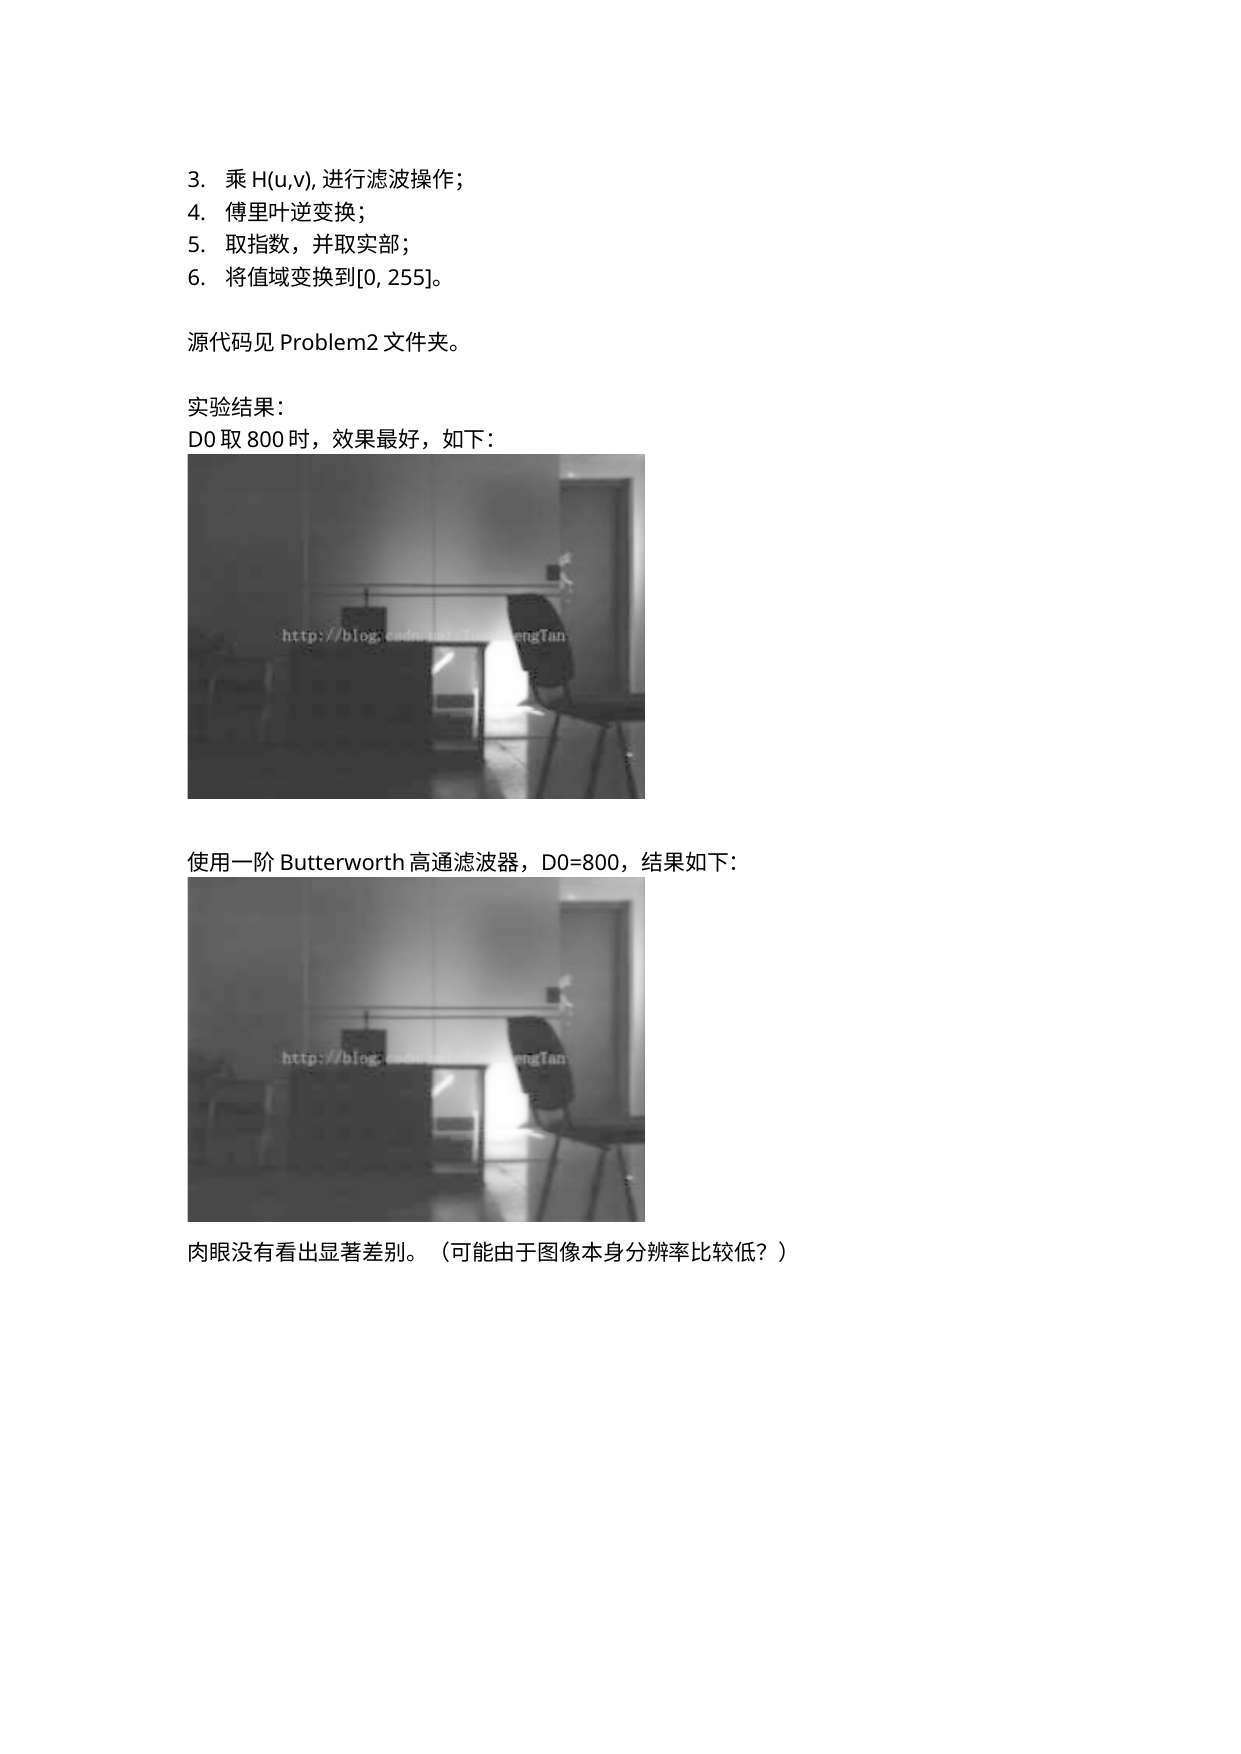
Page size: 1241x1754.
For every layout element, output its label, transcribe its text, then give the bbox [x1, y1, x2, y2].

text 源代码见Problem2文件夹。 [187, 324, 1053, 357]
list 乘H(u,v), 进行滤波操作； [187, 162, 1053, 194]
text 使用一阶Butterworth高通滤波器，D0=800，结果如下： [187, 844, 1053, 877]
text D0取800时，效果最好，如下： [187, 422, 1053, 454]
text 肉眼没有看出显著差别。（可能由于图像本身分辨率比较低？） [187, 1234, 1053, 1267]
list 将值域变换到[0, 255]。 [187, 259, 1053, 292]
list 傅里叶逆变换； [187, 194, 1053, 227]
list 取指数，并取实部； [187, 227, 1053, 259]
picture [187, 454, 645, 799]
picture [187, 877, 645, 1222]
text 实验结果： [187, 389, 1053, 422]
